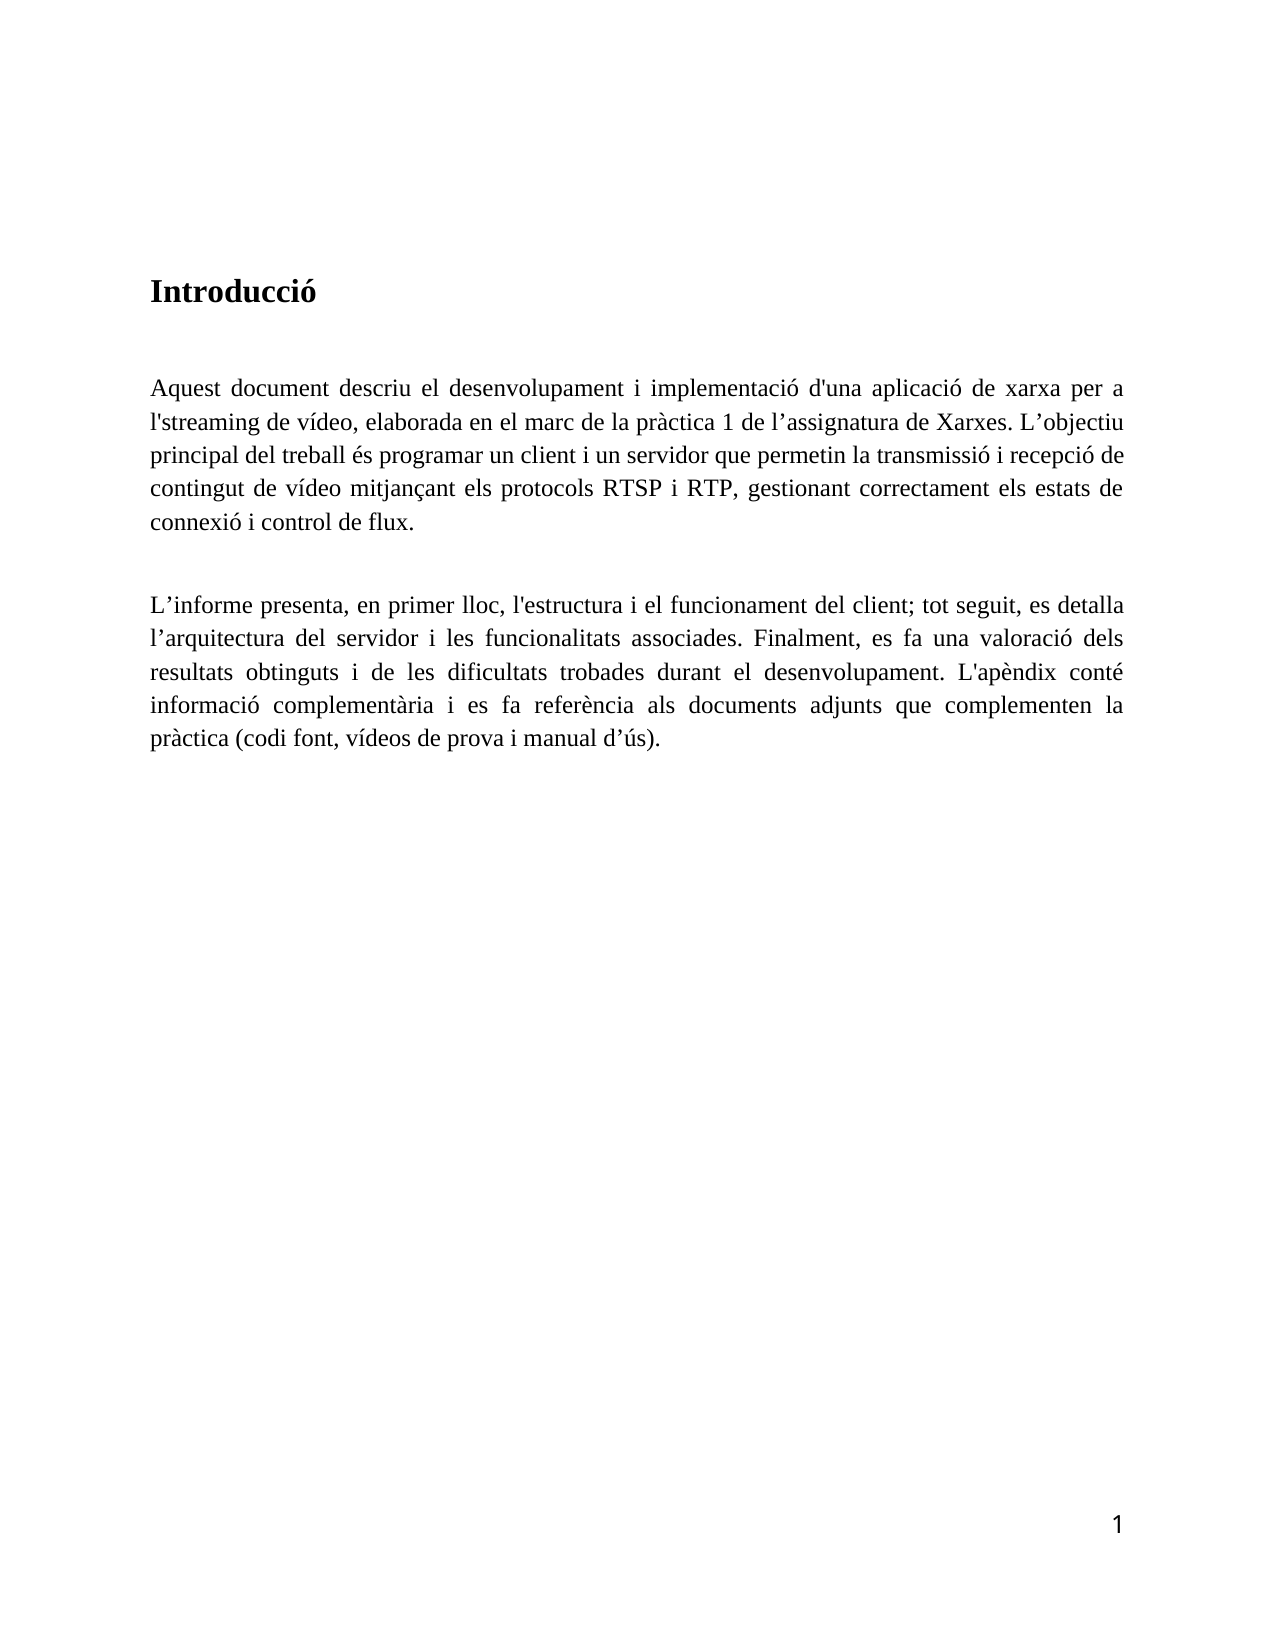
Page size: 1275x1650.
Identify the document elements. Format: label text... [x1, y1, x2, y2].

subtitle Introducció [150, 271, 1125, 309]
text L’informe presenta, en primer lloc, l'estructura i el funcionament del client; tot seguit, es detalla l’arquitectura del servidor i les funcionalitats associades. Finalment, es fa una valoració dels resultats obtinguts i de les dificultats trobades durant el desenvolupament. L'apèndix conté informació complementària i es fa referència als documents adjunts que complementen la pràctica (codi font, vídeos de prova i manual d’ús). [150, 557, 1125, 752]
text Aquest document descriu el desenvolupament i implementació d'una aplicació de xarxa per a l'streaming de vídeo, elaborada en el marc de la pràctica 1 de l’assignatura de Xarxes. L’objectiu principal del treball és programar un client i un servidor que permetin la transmissió i recepció de contingut de vídeo mitjançant els protocols RTSP i RTP, gestionant correctament els estats de connexió i control de flux. [150, 373, 1125, 536]
